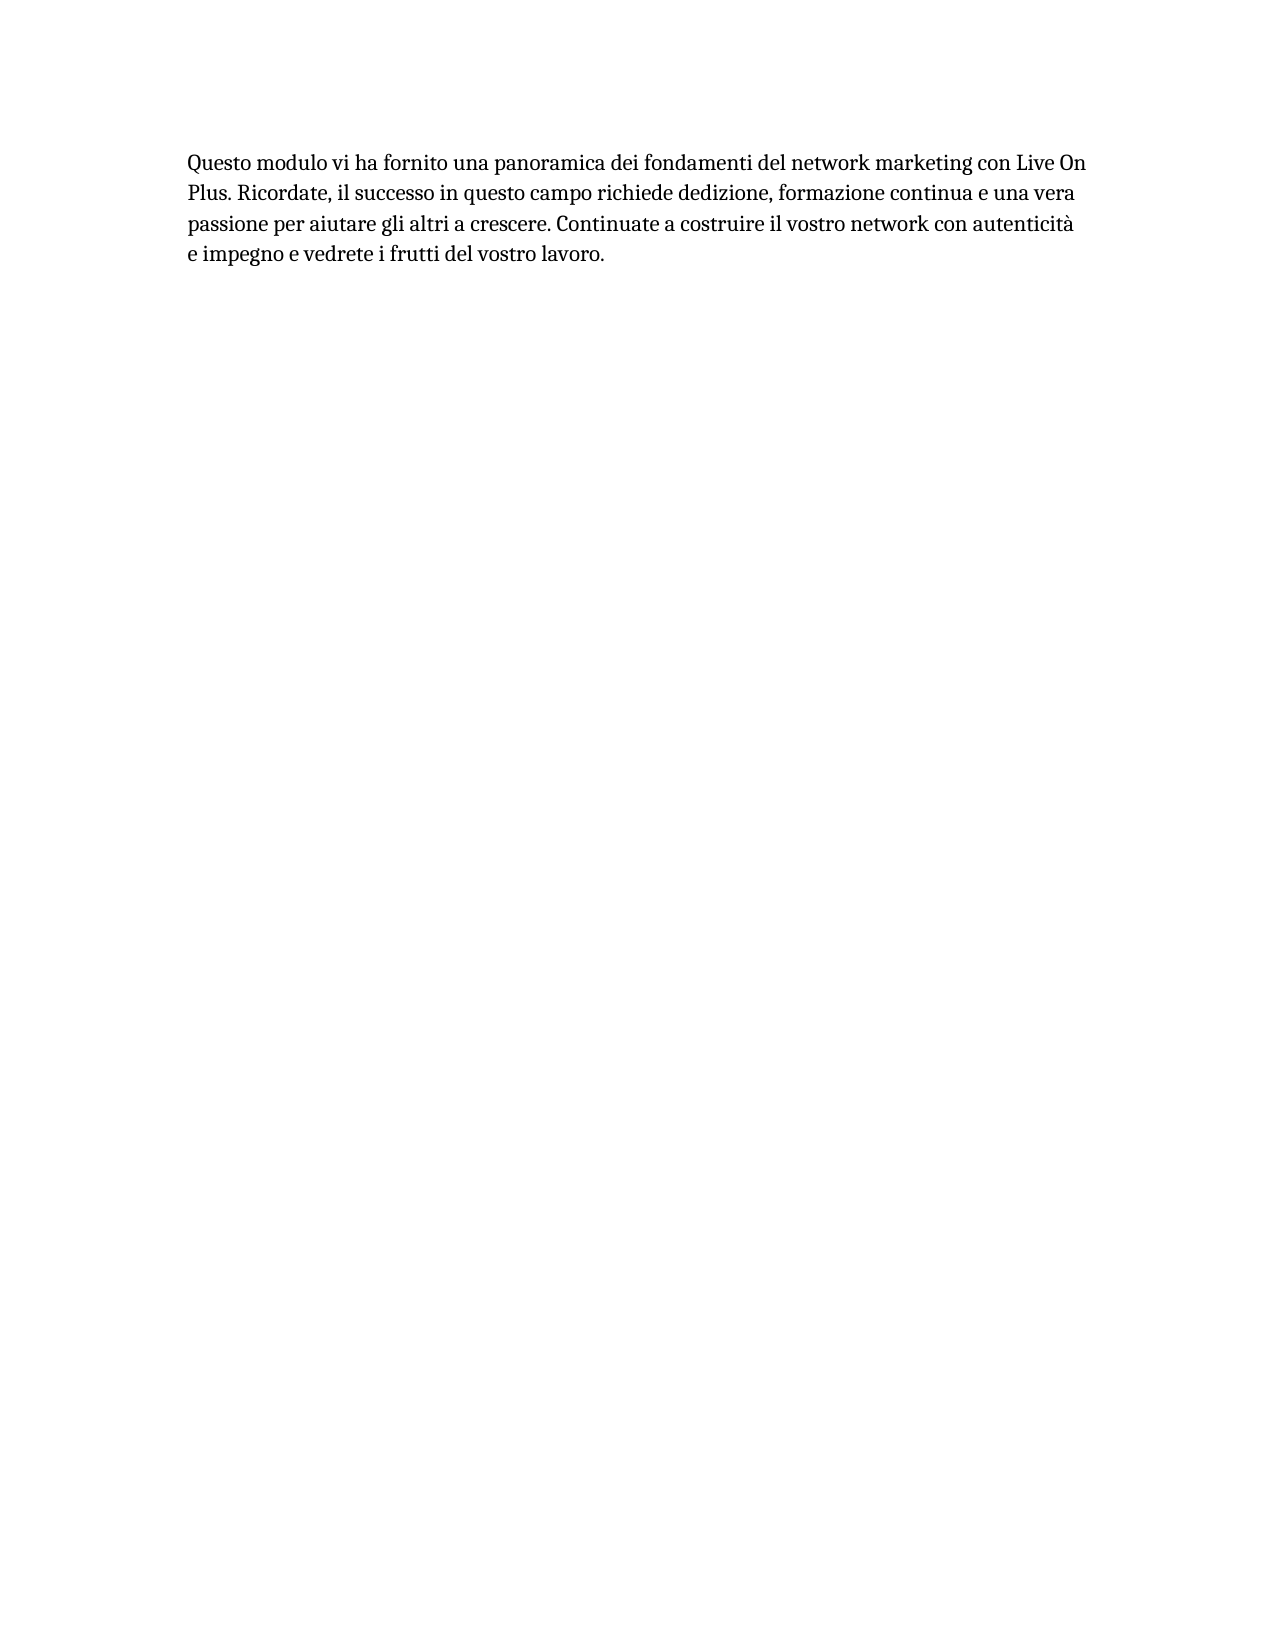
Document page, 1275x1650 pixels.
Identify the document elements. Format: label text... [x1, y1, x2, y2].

text Questo modulo vi ha fornito una panoramica dei fondamenti del network marketing con Live On Plus. Ricordate, il successo in questo campo richiede dedizione, formazione continua e una vera passione per aiutare gli altri a crescere. Continuate a costruire il vostro network con autenticità e impegno e vedrete i frutti del vostro lavoro. [187, 150, 1087, 267]
